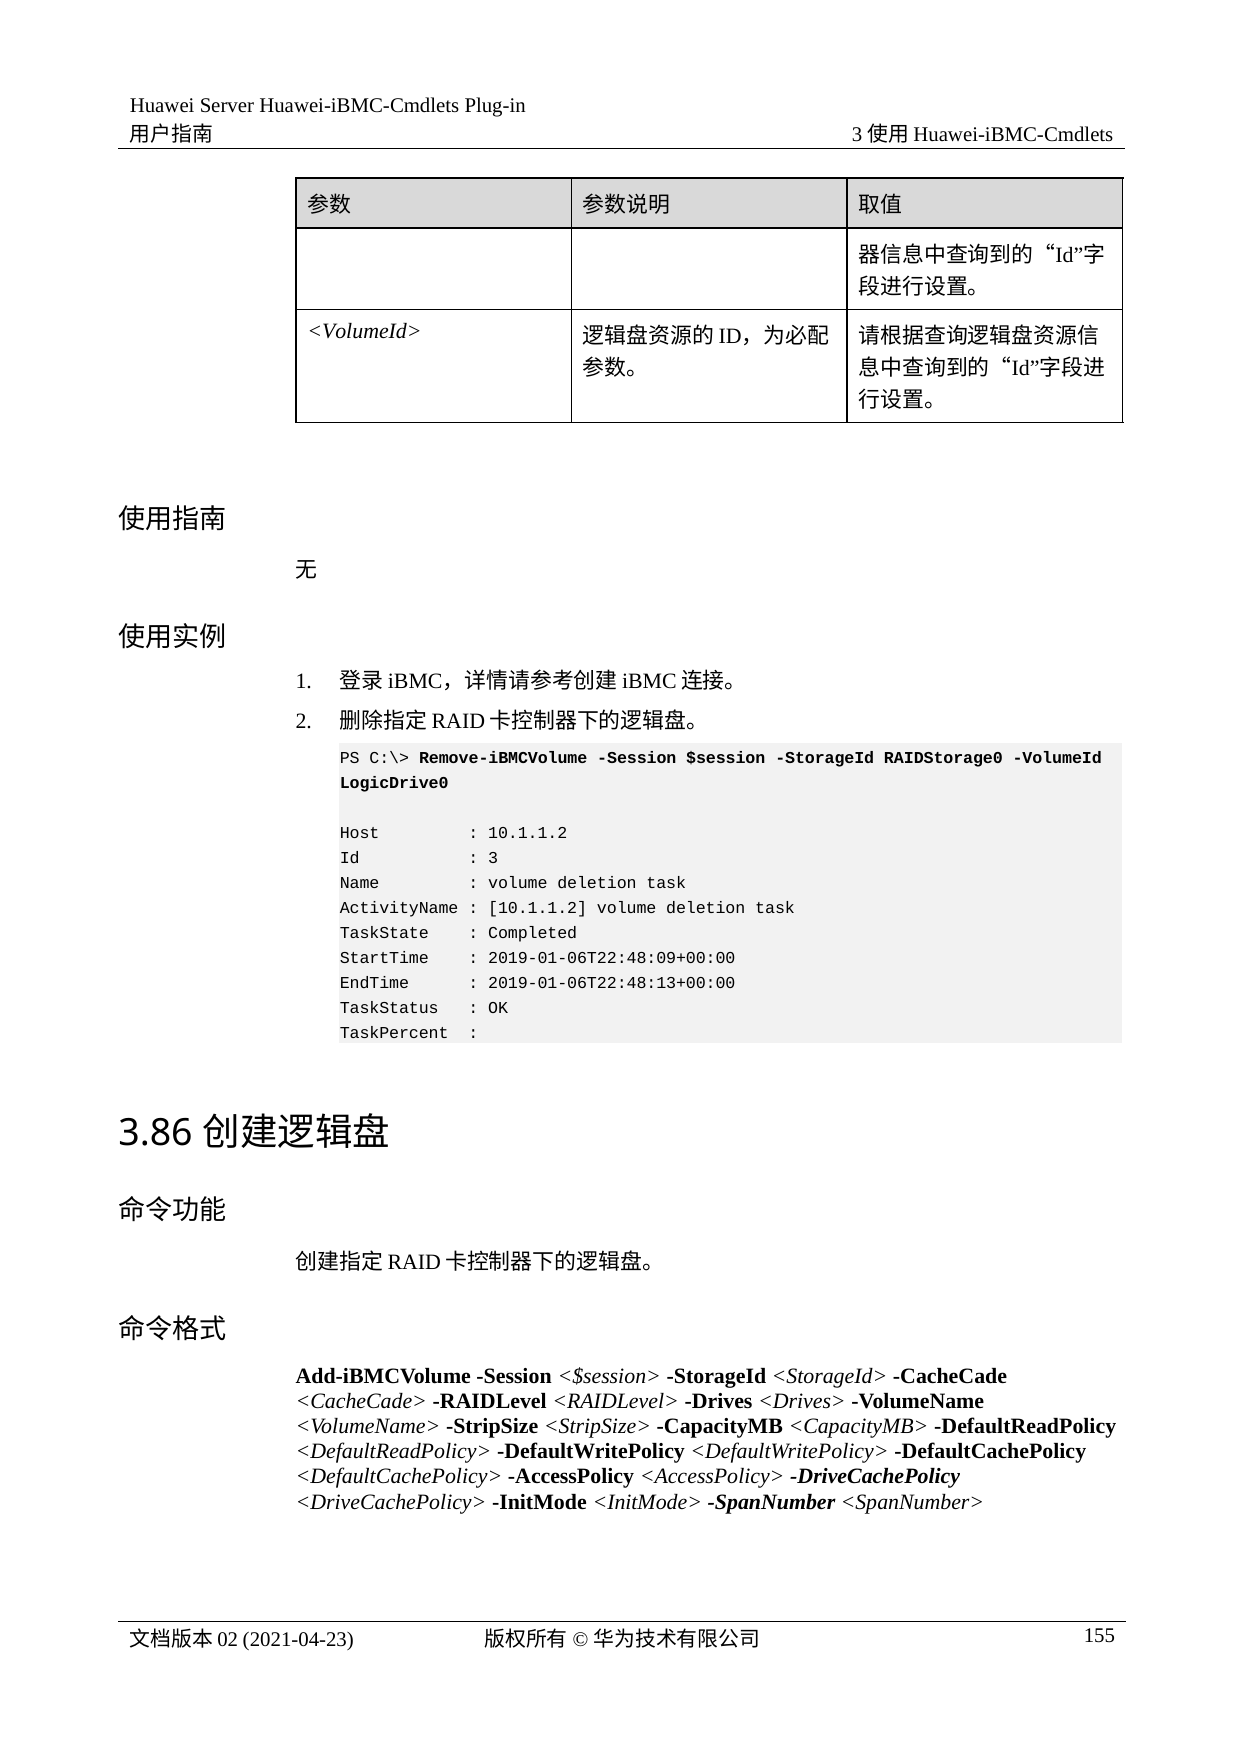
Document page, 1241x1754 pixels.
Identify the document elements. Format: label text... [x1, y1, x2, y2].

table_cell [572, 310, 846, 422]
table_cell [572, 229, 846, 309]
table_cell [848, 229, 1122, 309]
text 使用指南 [118, 497, 1122, 536]
text 命令格式 [118, 1307, 1122, 1346]
text 使用实例 [118, 615, 1122, 655]
subtitle 创建逻辑盘 [118, 1106, 1122, 1157]
text 创建指定RAID卡控制器下的逻辑盘。 [295, 1244, 1122, 1275]
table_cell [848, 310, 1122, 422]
text 命令功能 [118, 1188, 1122, 1227]
list 登录iBMC，详情请参考3.3 创建iBMC连接。 [295, 663, 1122, 695]
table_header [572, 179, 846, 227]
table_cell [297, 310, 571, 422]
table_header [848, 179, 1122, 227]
text 无 [295, 552, 1122, 584]
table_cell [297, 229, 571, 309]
list PS C:\> Remove-iBMCVolume -Session $session -StorageId RAIDStorage0 -VolumeId LogicDrive0 Host : 10.1.1.2 Id : 3 Name : volume deletion task ActivityName : [10.1.1.2] volume deletion task TaskState : Completed StartTime : 2019-01-06T22:48:09+00:00 EndTime : 2019-01-06T22:48:13+00:00 TaskStatus : OK TaskPercent : [339, 743, 1122, 1043]
text Add-iBMCVolume -Session <$session> -StorageId <StorageId> -CacheCade <CacheCade> -RAIDLevel <RAIDLevel> -Drives <Drives> -VolumeName <VolumeName> -StripSize <StripSize> -CapacityMB <CapacityMB> -DefaultReadPolicy <DefaultReadPolicy> -DefaultWritePolicy <DefaultWritePolicy> -DefaultCachePolicy <DefaultCachePolicy> -AccessPolicy <AccessPolicy> -DriveCachePolicy <DriveCachePolicy> -InitMode <InitMode> -SpanNumber <SpanNumber> [295, 1363, 1122, 1514]
list 删除指定RAID卡控制器下的逻辑盘。 [295, 703, 1122, 735]
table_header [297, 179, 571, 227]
